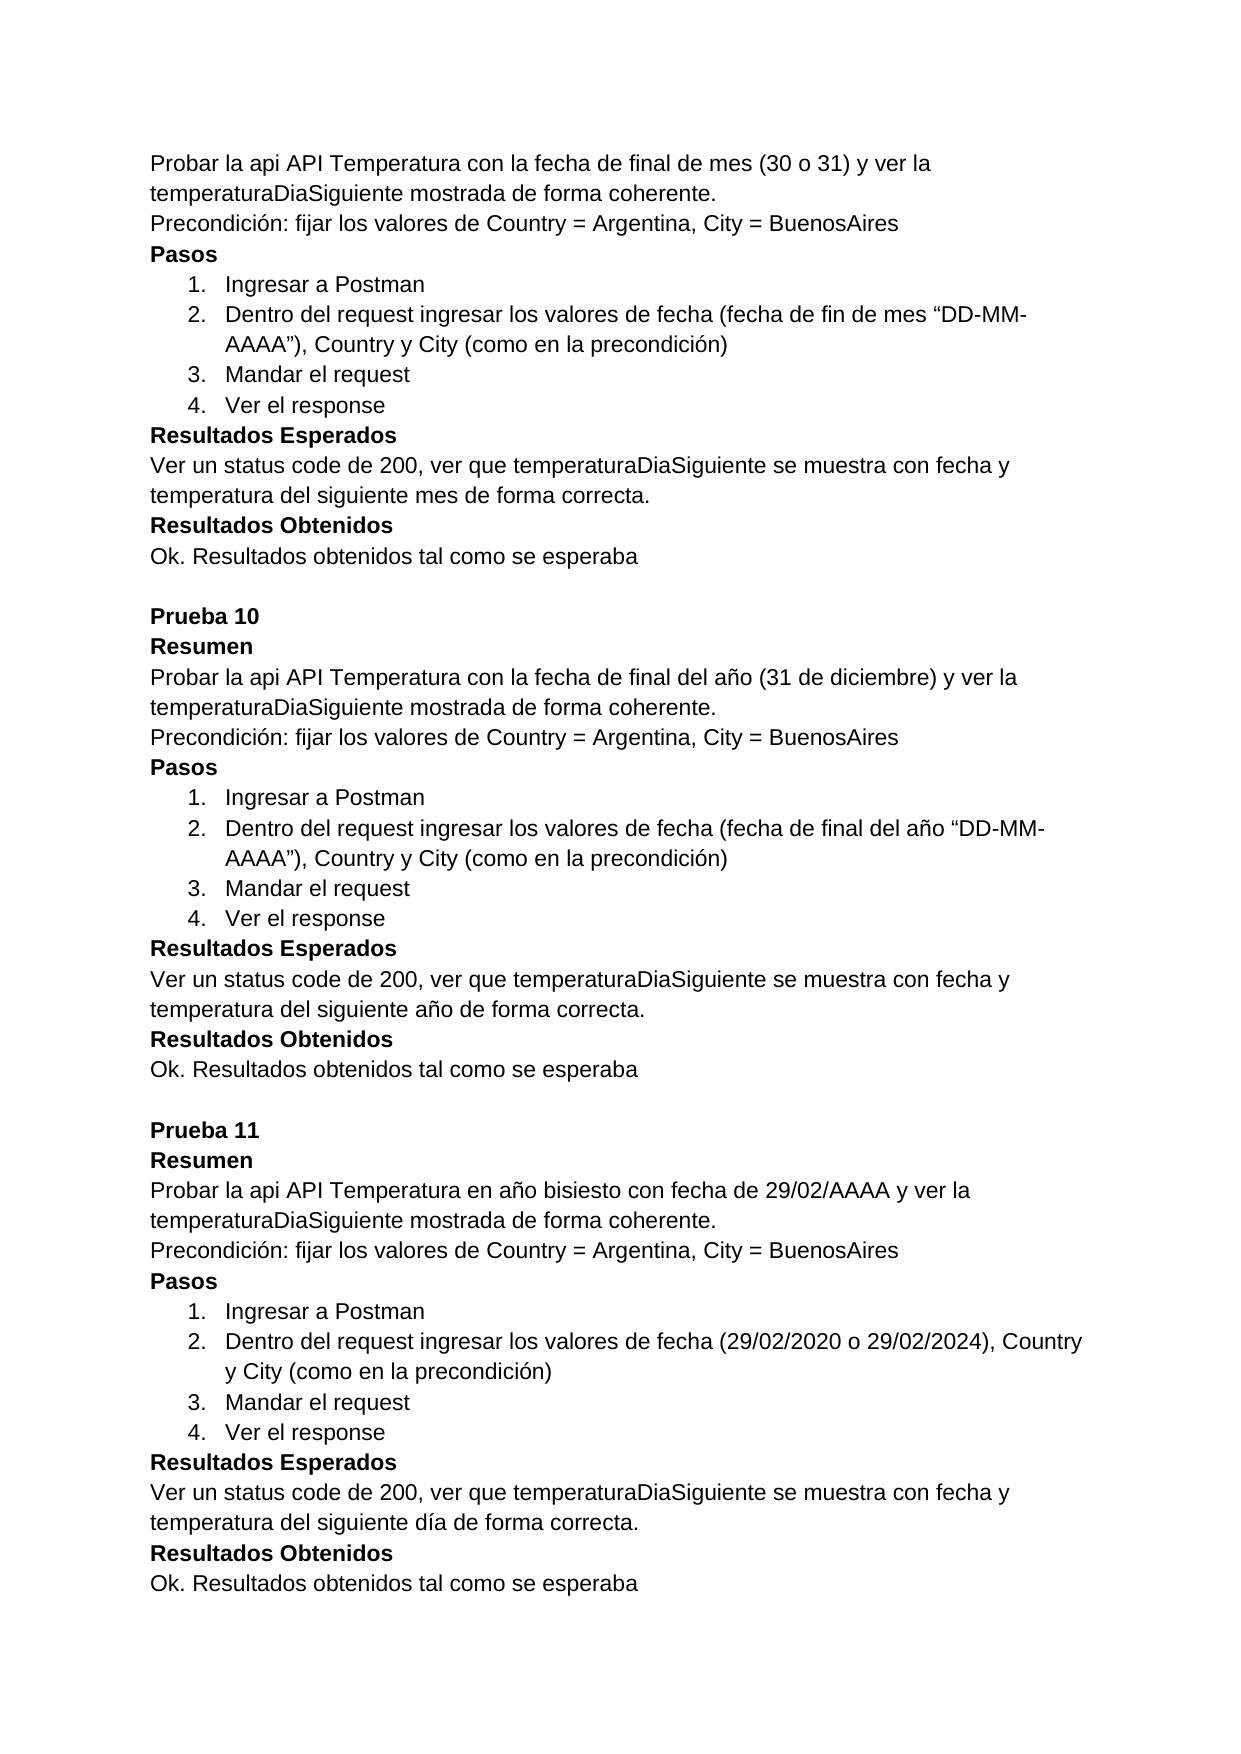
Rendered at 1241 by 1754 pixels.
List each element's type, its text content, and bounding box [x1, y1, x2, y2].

list Ver el response [187, 905, 1090, 932]
list Ingresar a Postman [187, 1298, 1090, 1324]
text Probar la api API Temperatura con la fecha de final del año (31 de diciembre) y ver la temperaturaDiaSiguiente mostrada de forma coherente. [150, 663, 1090, 720]
text Resultados Obtenidos [150, 1539, 1090, 1566]
list Mandar el request [187, 1388, 1090, 1415]
text Pasos [150, 1268, 1090, 1294]
text Ok. Resultados obtenidos tal como se esperaba [150, 543, 1090, 569]
text Precondición: fijar los valores de Country = Argentina, City = BuenosAires [150, 210, 1090, 237]
list Dentro del request ingresar los valores de fecha (29/02/2020 o 29/02/2024), Country y City (como en la precondición) [187, 1328, 1090, 1385]
list Ingresar a Postman [187, 271, 1090, 297]
list Ver el response [187, 392, 1090, 418]
text Resultados Esperados [150, 422, 1090, 448]
text Resultados Esperados [150, 1449, 1090, 1475]
text Precondición: fijar los valores de Country = Argentina, City = BuenosAires [150, 1237, 1090, 1264]
text Resultados Obtenidos [150, 512, 1090, 539]
text Prueba 11 [150, 1117, 1090, 1143]
text Ver un status code de 200, ver que temperaturaDiaSiguiente se muestra con fecha y temperatura del siguiente año de forma correcta. [150, 966, 1090, 1022]
text Resultados Obtenidos [150, 1026, 1090, 1052]
text Probar la api API Temperatura con la fecha de final de mes (30 o 31) y ver la temperaturaDiaSiguiente mostrada de forma coherente. [150, 150, 1090, 207]
text Prueba 10 [150, 603, 1090, 629]
list Ver el response [187, 1419, 1090, 1445]
list Dentro del request ingresar los valores de fecha (fecha de final del año “DD-MM-AAAA”), Country y City (como en la precondición) [187, 814, 1090, 871]
text Ok. Resultados obtenidos tal como se esperaba [150, 1056, 1090, 1083]
text Pasos [150, 754, 1090, 781]
text Ver un status code de 200, ver que temperaturaDiaSiguiente se muestra con fecha y temperatura del siguiente día de forma correcta. [150, 1479, 1090, 1536]
list Dentro del request ingresar los valores de fecha (fecha de fin de mes “DD-MM-AAAA”), Country y City (como en la precondición) [187, 301, 1090, 358]
text Resultados Esperados [150, 935, 1090, 962]
text Ok. Resultados obtenidos tal como se esperaba [150, 1570, 1090, 1596]
text Pasos [150, 241, 1090, 267]
text Ver un status code de 200, ver que temperaturaDiaSiguiente se muestra con fecha y temperatura del siguiente mes de forma correcta. [150, 452, 1090, 509]
text Precondición: fijar los valores de Country = Argentina, City = BuenosAires [150, 724, 1090, 750]
list Mandar el request [187, 361, 1090, 388]
list Ingresar a Postman [187, 784, 1090, 811]
text Resumen [150, 633, 1090, 660]
list Mandar el request [187, 875, 1090, 901]
text Resumen [150, 1147, 1090, 1173]
text Probar la api API Temperatura en año bisiesto con fecha de 29/02/AAAA y ver la temperaturaDiaSiguiente mostrada de forma coherente. [150, 1177, 1090, 1234]
